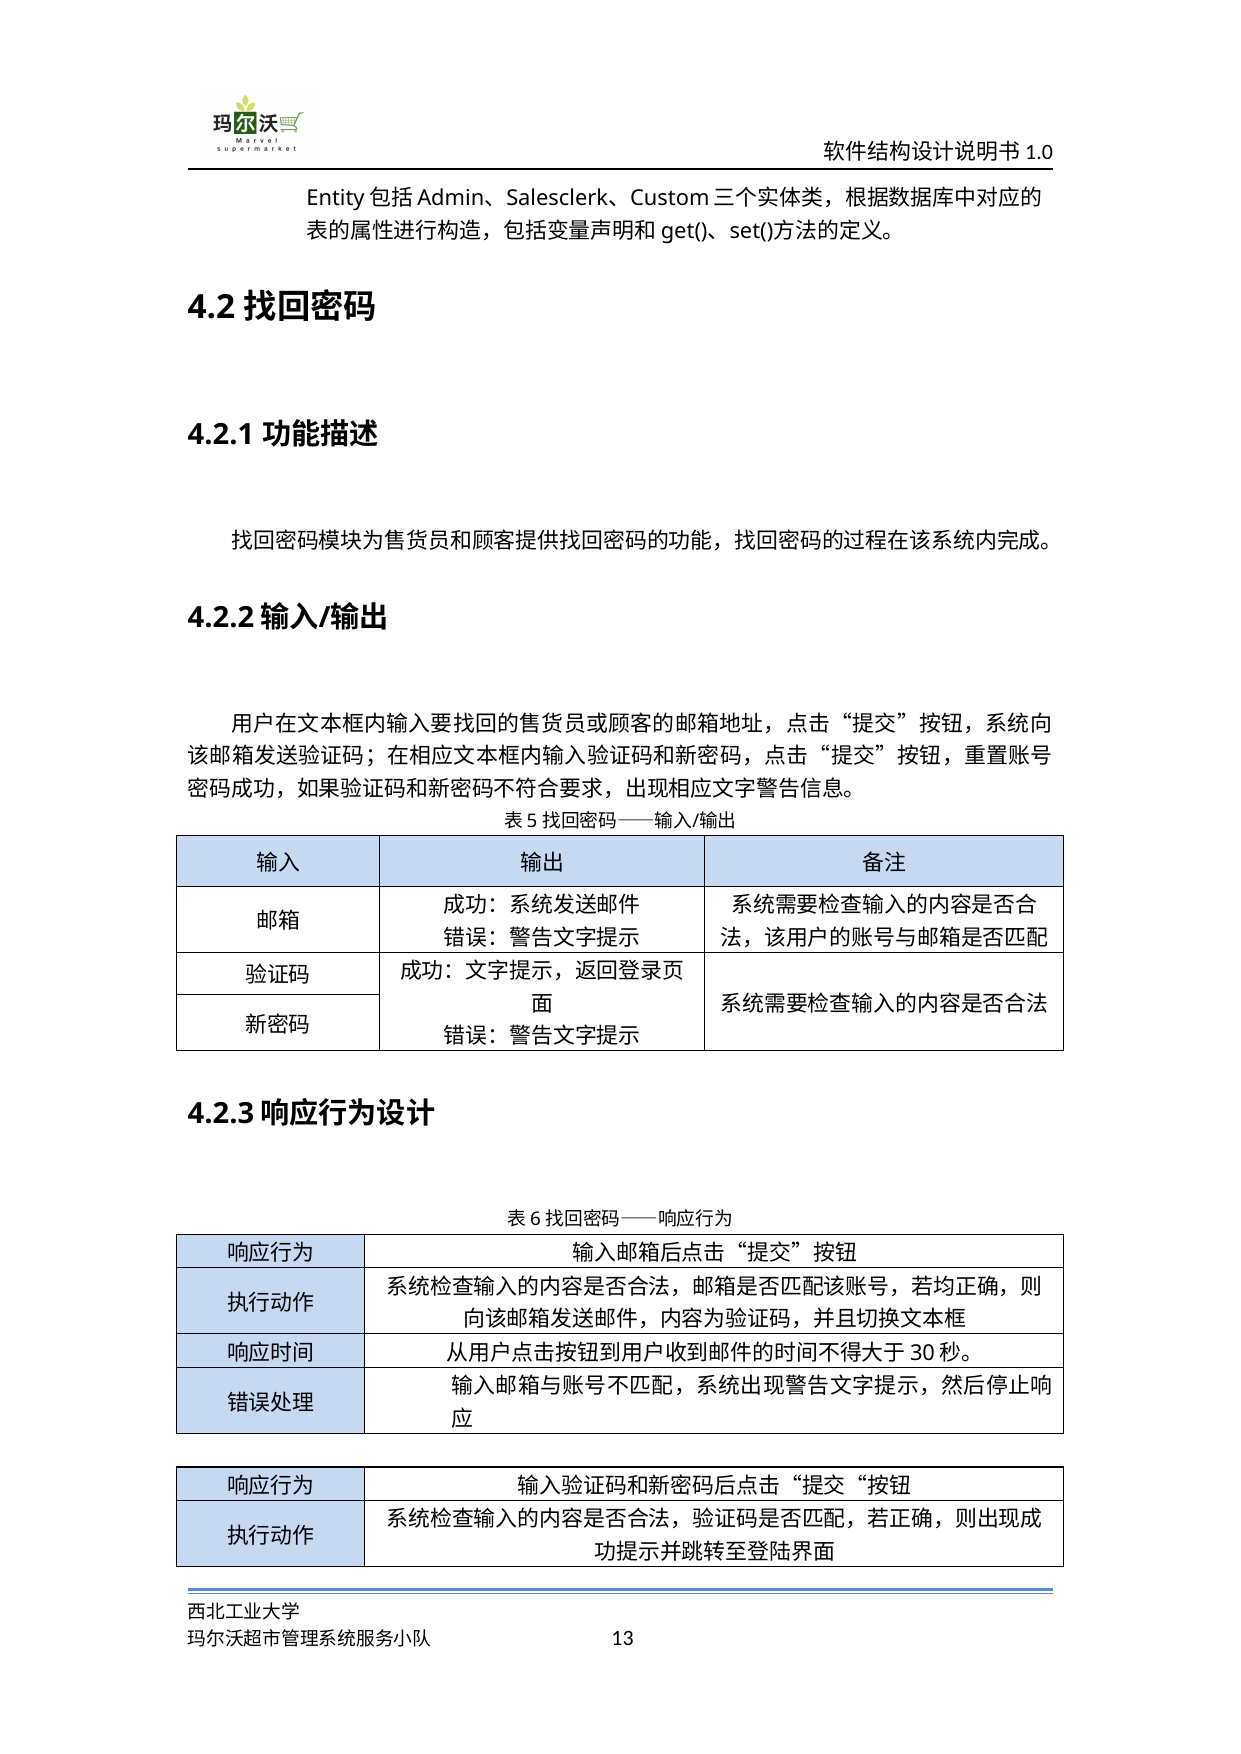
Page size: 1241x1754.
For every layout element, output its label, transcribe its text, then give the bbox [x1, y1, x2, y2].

table_cell 执行动作 [177, 1268, 364, 1333]
table_header 输入 [177, 836, 379, 886]
subtitle 4.2.3响应行为设计 [187, 1078, 1053, 1143]
table_header 响应行为 [177, 1235, 364, 1267]
subtitle 4.2.1 功能描述 [187, 399, 1053, 464]
text 表6 找回密码——响应行为 [187, 1201, 1053, 1234]
subtitle 4.2 找回密码 [187, 272, 1053, 337]
table_cell 系统需要检查输入的内容是否合法 [705, 953, 1063, 1050]
table_cell 系统检查输入的内容是否合法，邮箱是否匹配该账号，若均正确，则向该邮箱发送邮件，内容为验证码，并且切换文本框 [365, 1268, 1063, 1333]
table_cell 新密码 [177, 995, 379, 1050]
table_header 备注 [705, 836, 1063, 886]
text 找回密码模块为售货员和顾客提供找回密码的功能，找回密码的过程在该系统内完成。 [187, 522, 1053, 555]
picture [200, 88, 317, 160]
table_header 响应行为 [177, 1468, 364, 1500]
table_cell 成功：文字提示，返回登录页面 错误：警告文字提示 [380, 953, 704, 1050]
list Entity包括Admin、Salesclerk、Custom三个实体类，根据数据库中对应的表的属性进行构造，包括变量声明和get()、set()方法的定义。 [306, 180, 1053, 245]
table_header 输入验证码和新密码后点击“提交“按钮 [365, 1468, 1063, 1500]
table_cell 成功：系统发送邮件 错误：警告文字提示 [380, 887, 704, 952]
table_cell 邮箱 [177, 887, 379, 952]
table_cell 验证码 [177, 953, 379, 994]
table_cell 输入邮箱与账号不匹配，系统出现警告文字提示，然后停止响应 [365, 1368, 1063, 1433]
subtitle 4.2.2输入/输出 [187, 582, 1053, 647]
table_cell 响应时间 [177, 1334, 364, 1367]
table_cell 执行动作 [177, 1501, 364, 1566]
table_header 输入邮箱后点击“提交”按钮 [365, 1235, 1063, 1267]
table_cell 系统需要检查输入的内容是否合法，该用户的账号与邮箱是否匹配 [705, 887, 1063, 952]
table_cell 系统检查输入的内容是否合法，验证码是否匹配，若正确，则出现成功提示并跳转至登陆界面 [365, 1501, 1063, 1566]
table_cell 从用户点击按钮到用户收到邮件的时间不得大于30秒。 [365, 1334, 1063, 1367]
text 表5 找回密码——输入/输出 [187, 803, 1053, 835]
table_header 输出 [380, 836, 704, 886]
text 用户在文本框内输入要找回的售货员或顾客的邮箱地址，点击“提交”按钮，系统向该邮箱发送验证码；在相应文本框内输入验证码和新密码，点击“提交”按钮，重置账号密码成功，如果验证码和新密码不符合要求，出现相应文字警告信息。 [187, 705, 1053, 803]
table_cell 错误处理 [177, 1368, 364, 1433]
